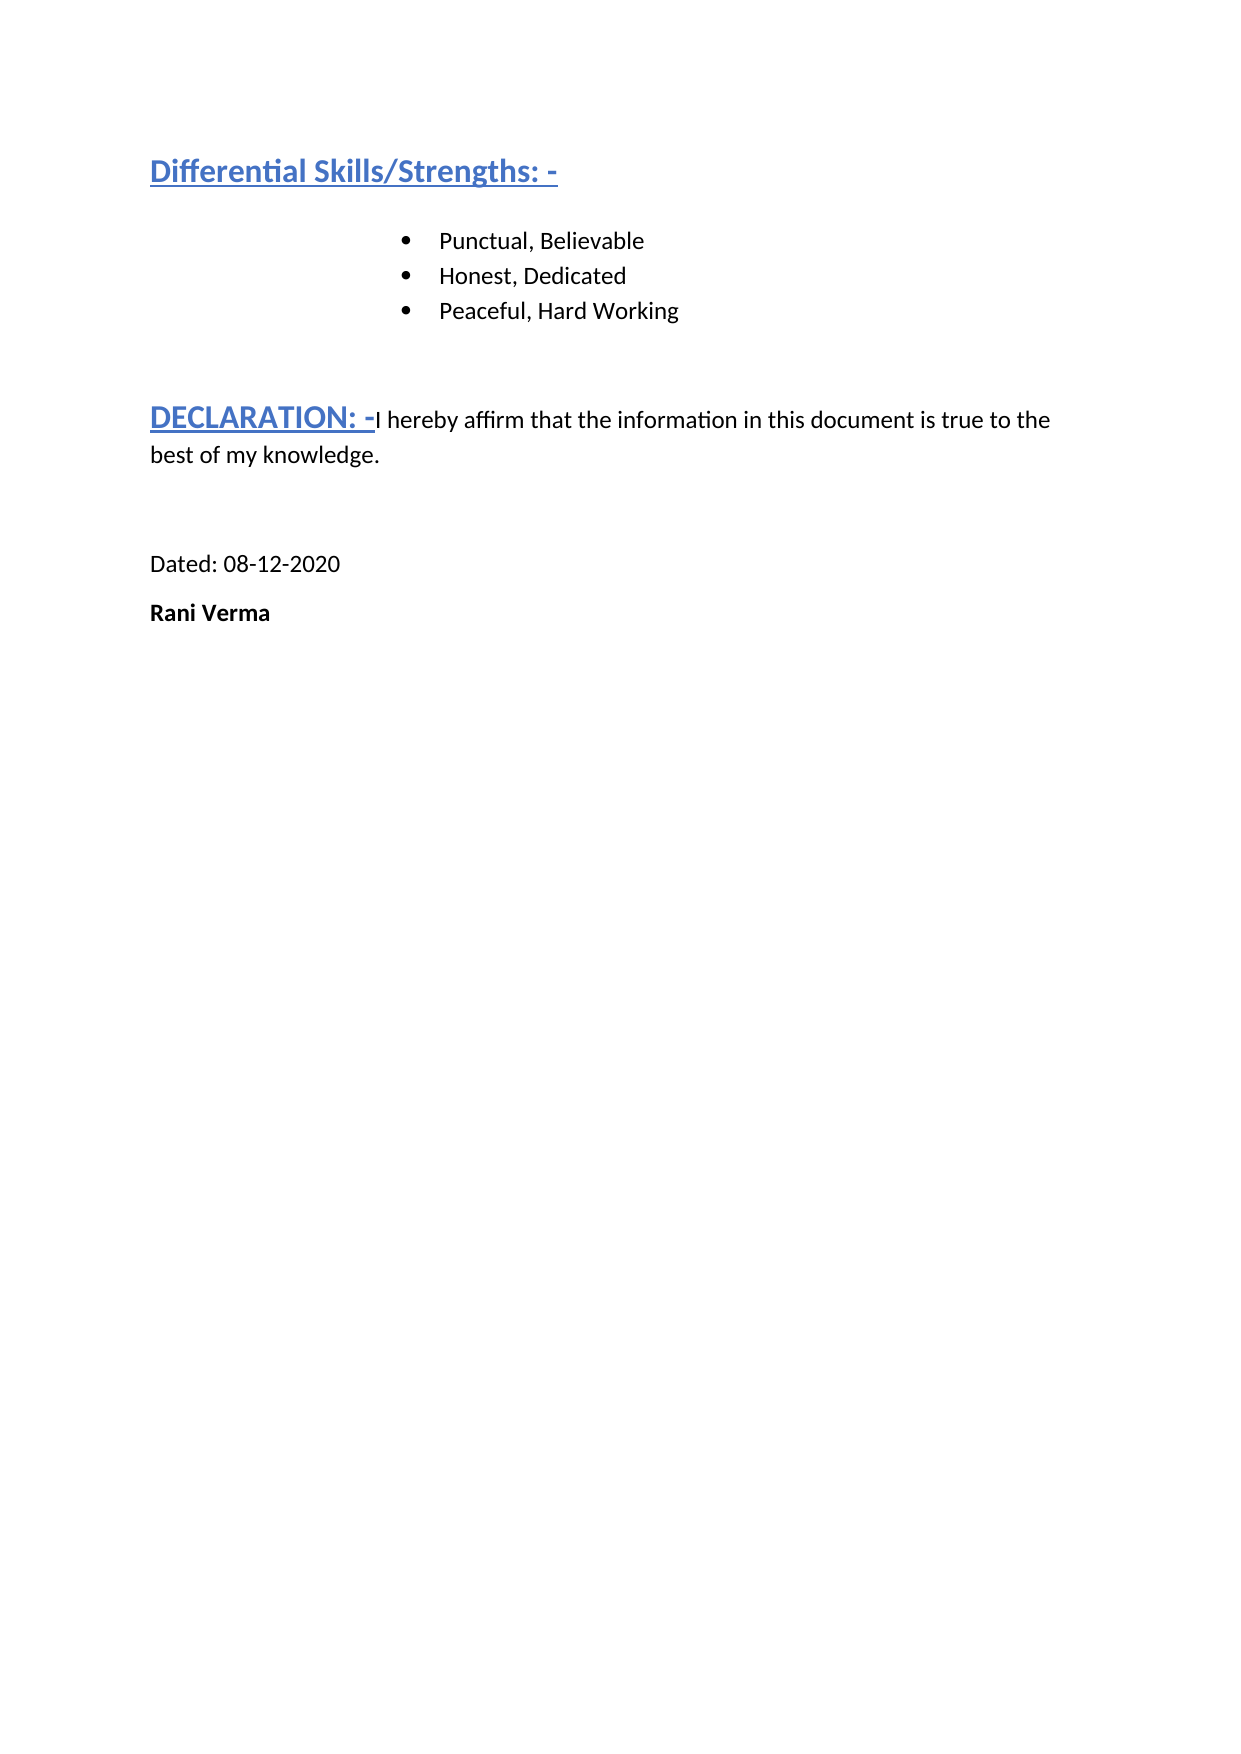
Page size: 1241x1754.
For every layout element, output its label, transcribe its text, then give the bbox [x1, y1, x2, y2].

list Honest, Dedicated [402, 260, 1090, 291]
text Rani Verma [150, 597, 1090, 628]
text DECLARATION: -I hereby affirm that the information in this document is true to the best of my knowledge. [150, 396, 1090, 469]
list Punctual, Believable [402, 225, 1090, 256]
text Differential Skills/Strengths: - [150, 150, 1090, 191]
text Dated: 08-12-2020 [150, 548, 1090, 578]
list Peaceful, Hard Working [402, 295, 1090, 326]
